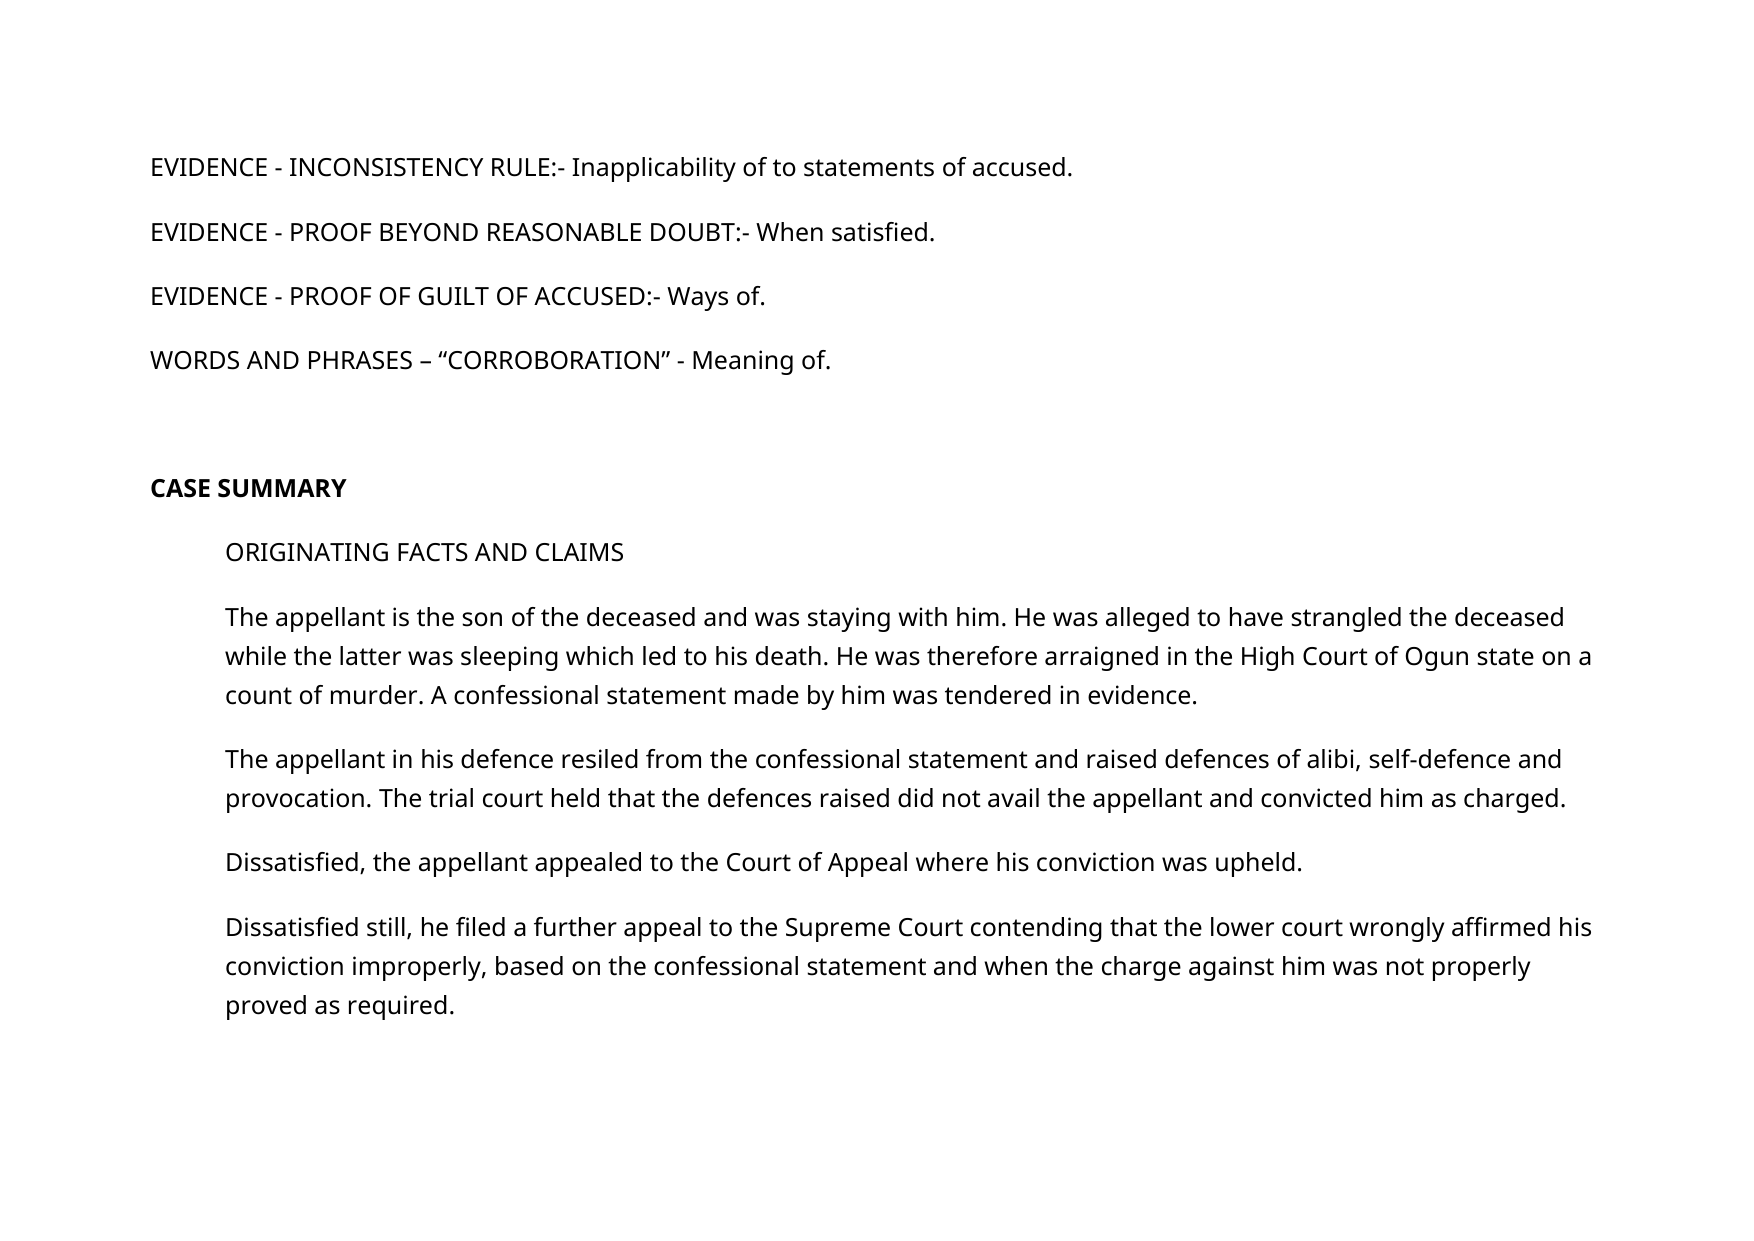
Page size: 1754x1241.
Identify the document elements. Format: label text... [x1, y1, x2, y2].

text CASE SUMMARY [150, 471, 1604, 505]
text EVIDENCE - PROOF BEYOND REASONABLE DOUBT:- When satisfied. [150, 214, 1604, 248]
text Dissatisfied, the appellant appealed to the Court of Appeal where his conviction was upheld. [225, 845, 1604, 879]
text The appellant is the son of the deceased and was staying with him. He was alleged to have strangled the deceased while the latter was sleeping which led to his death. He was therefore arraigned in the High Court of Ogun state on a count of murder. A confessional statement made by him was tendered in evidence. [225, 599, 1604, 712]
text Dissatisfied still, he filed a further appeal to the Supreme Court contending that the lower court wrongly affirmed his conviction improperly, based on the confessional statement and when the charge against him was not properly proved as required. [225, 909, 1604, 1022]
text ORIGINATING FACTS AND CLAIMS [225, 535, 1604, 569]
text The appellant in his defence resiled from the confessional statement and raised defences of alibi, self-defence and provocation. The trial court held that the defences raised did not avail the appellant and convicted him as charged. [225, 742, 1604, 815]
text WORDS AND PHRASES – “CORROBORATION” - Meaning of. [150, 342, 1604, 377]
text EVIDENCE - PROOF OF GUILT OF ACCUSED:- Ways of. [150, 278, 1604, 312]
text EVIDENCE - INCONSISTENCY RULE:- Inapplicability of to statements of accused. [150, 150, 1604, 184]
